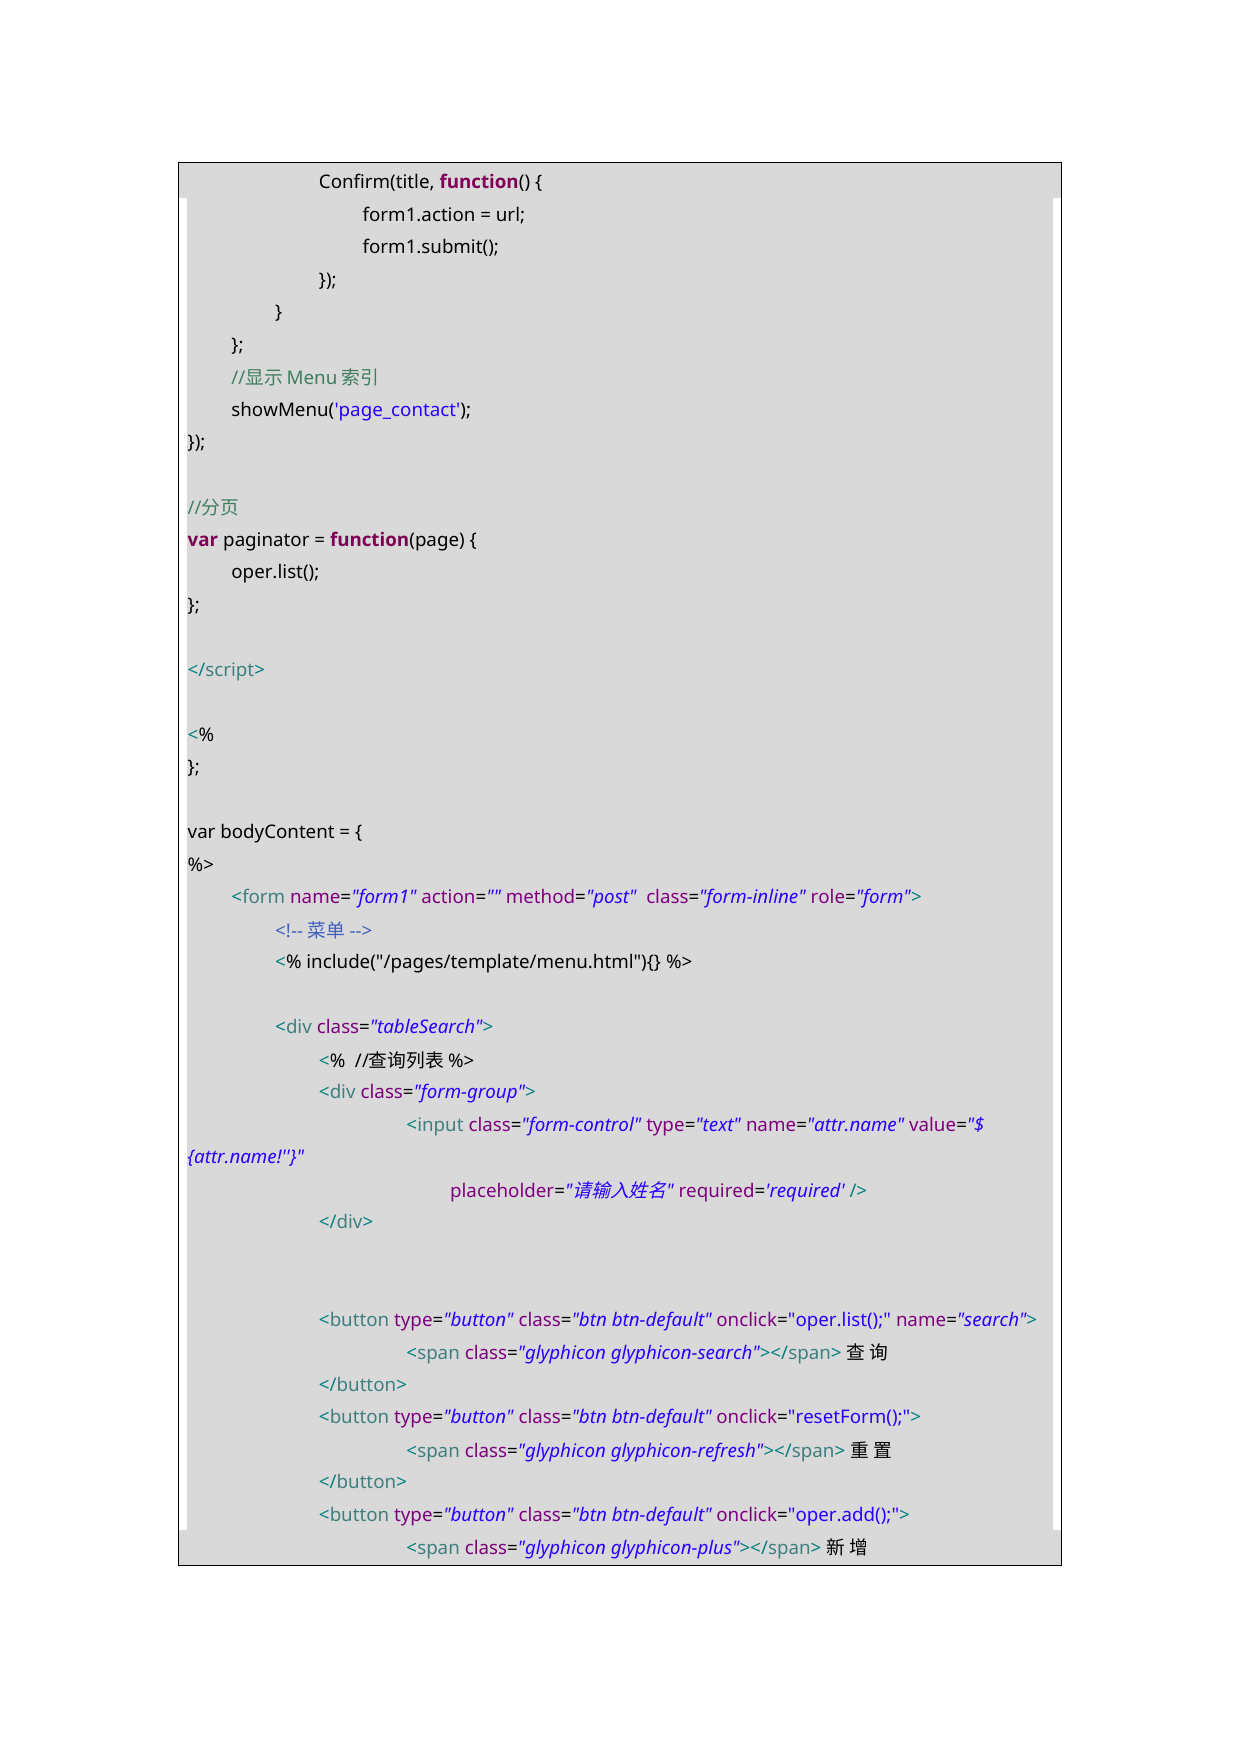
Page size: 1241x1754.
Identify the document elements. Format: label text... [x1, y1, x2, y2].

text form1.submit(); [187, 230, 1053, 263]
text }); [187, 425, 1053, 458]
text <button type="button" class="btn btn-default" onclick="oper.add();"> [187, 1498, 1053, 1527]
text </button> [187, 1368, 1053, 1400]
text Confirm(title, function() { [179, 163, 1061, 198]
text <span class="glyphicon glyphicon-plus"></span> 新 增 [179, 1527, 1061, 1565]
text <% [187, 718, 1053, 750]
text <!-- 菜单 --> [187, 913, 1053, 945]
text %> [187, 848, 1053, 880]
text <div class="tableSearch"> [187, 1010, 1053, 1043]
text showMenu('page_contact'); [187, 393, 1053, 425]
text <% //查询列表 %> [187, 1043, 1053, 1075]
text }; [187, 750, 1053, 783]
text }); [187, 263, 1053, 295]
text oper.list(); [187, 555, 1053, 588]
text <span class="glyphicon glyphicon-search"></span> 查 询 [187, 1335, 1053, 1368]
text <form name="form1" action="" method="post" class="form-inline" role="form"> [187, 880, 1053, 913]
text //显示Menu索引 [187, 360, 1053, 393]
text <% include("/pages/template/menu.html"){} %> [187, 945, 1053, 978]
text </div> [187, 1205, 1053, 1238]
text //分页 [187, 490, 1053, 523]
text } [187, 295, 1053, 328]
text form1.action = url; [187, 198, 1053, 230]
text var paginator = function(page) { [187, 523, 1053, 555]
text }; [187, 328, 1053, 360]
text placeholder="请输入姓名" required='required' /> [187, 1173, 1053, 1205]
text var bodyContent = { [187, 815, 1053, 848]
text }; [187, 588, 1053, 620]
text <span class="glyphicon glyphicon-refresh"></span> 重 置 [187, 1433, 1053, 1465]
text <button type="button" class="btn btn-default" onclick="oper.list();" name="search"> [187, 1303, 1053, 1335]
text </button> [187, 1465, 1053, 1498]
text </script> [187, 653, 1053, 685]
text <div class="form-group"> [187, 1075, 1053, 1108]
text <input class="form-control" type="text" name="attr.name" value="${attr.name!''}" [187, 1108, 1053, 1173]
text <button type="button" class="btn btn-default" onclick="resetForm();"> [187, 1400, 1053, 1433]
